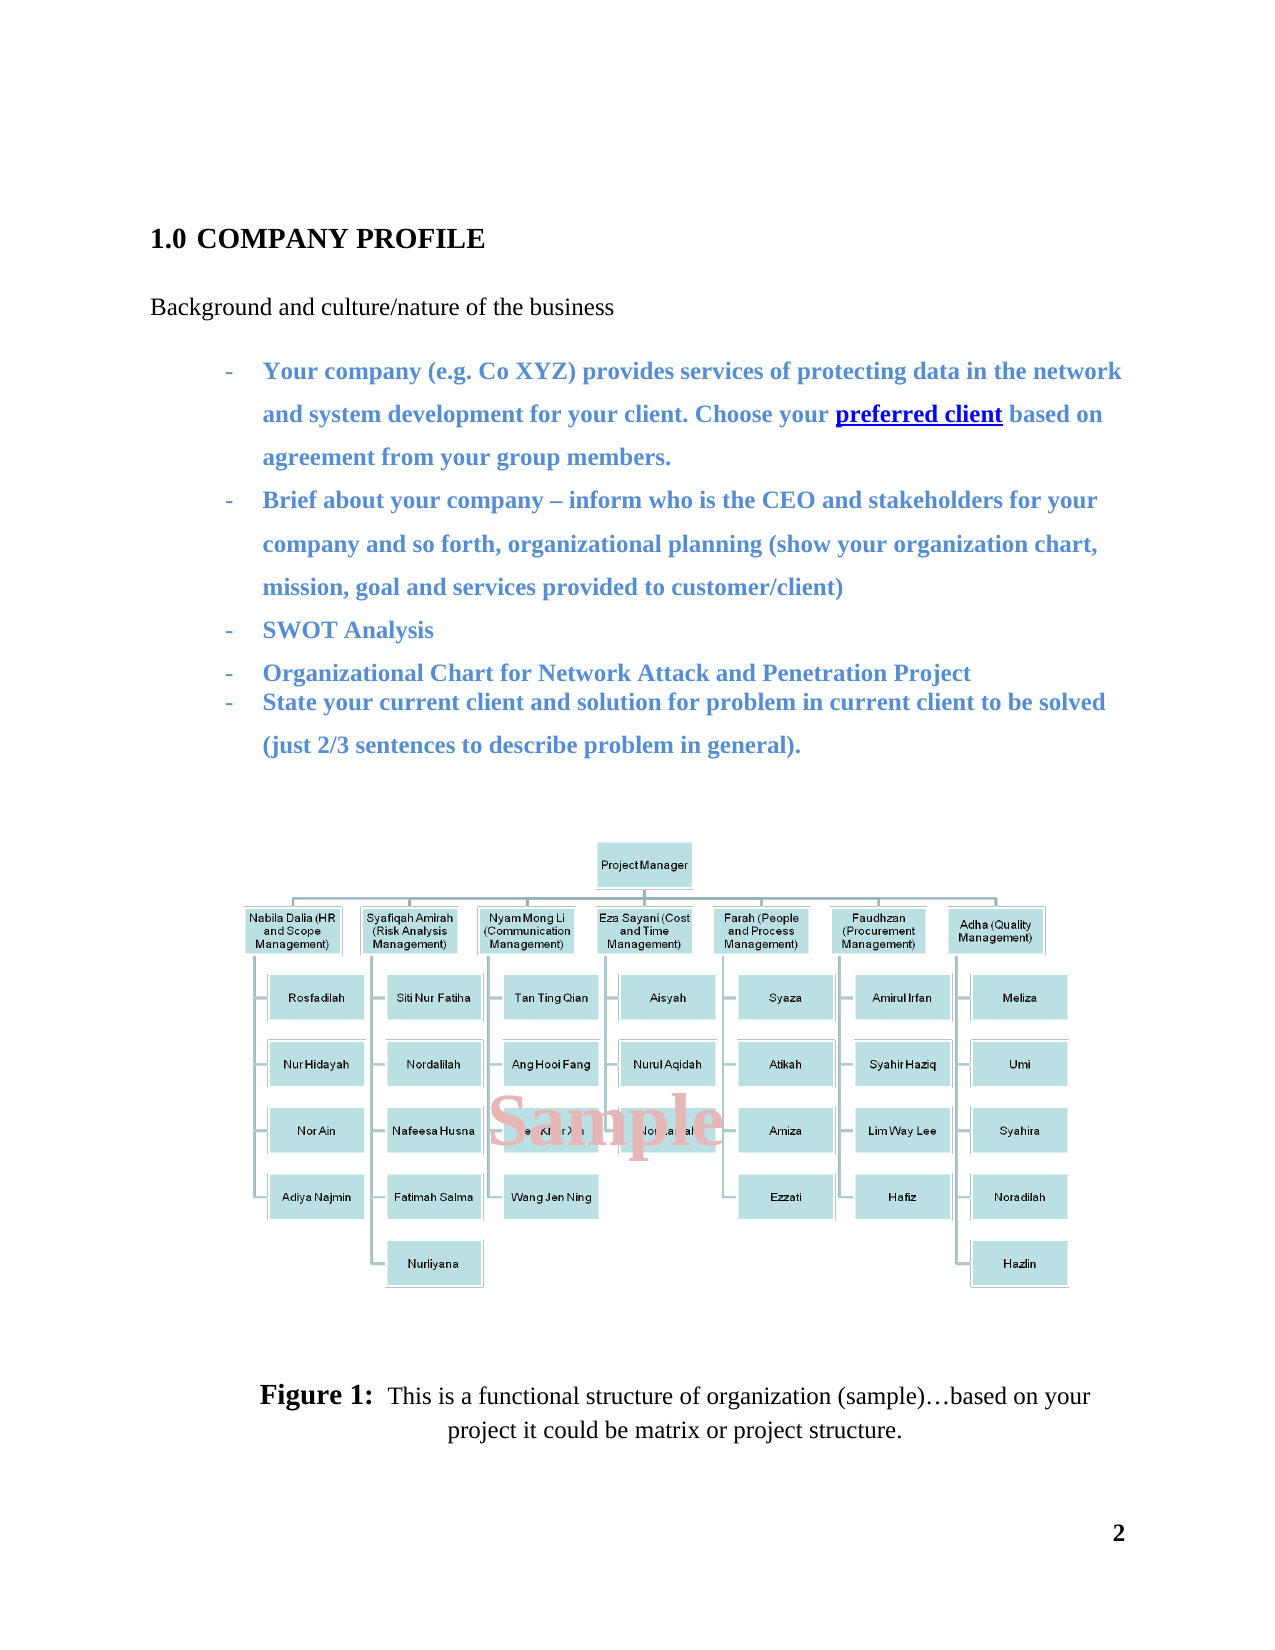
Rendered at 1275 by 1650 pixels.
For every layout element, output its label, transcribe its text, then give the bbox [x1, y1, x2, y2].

list Organizational Chart for Network Attack and Penetration Project [225, 658, 1125, 687]
list COMPANY PROFILE [150, 221, 1125, 255]
list Brief about your company – inform who is the CEO and stakeholders for your company and so forth, organizational planning (show your organization chart, mission, goal and services provided to customer/client) [225, 486, 1125, 601]
text Figure 1: This is a functional structure of organization (sample)…based on your project it could be matrix or project structure. [225, 1377, 1125, 1444]
picture [234, 839, 1079, 1288]
list State your current client and solution for problem in current client to be solved (just 2/3 sentences to describe problem in general). [225, 687, 1125, 759]
list Your company (e.g. Co XYZ) provides services of protecting data in the network and system development for your client. Choose your preferred client based on agreement from your group members. [225, 356, 1125, 471]
list SWOT Analysis [225, 615, 1125, 644]
text Background and culture/nature of the business [150, 292, 1125, 321]
